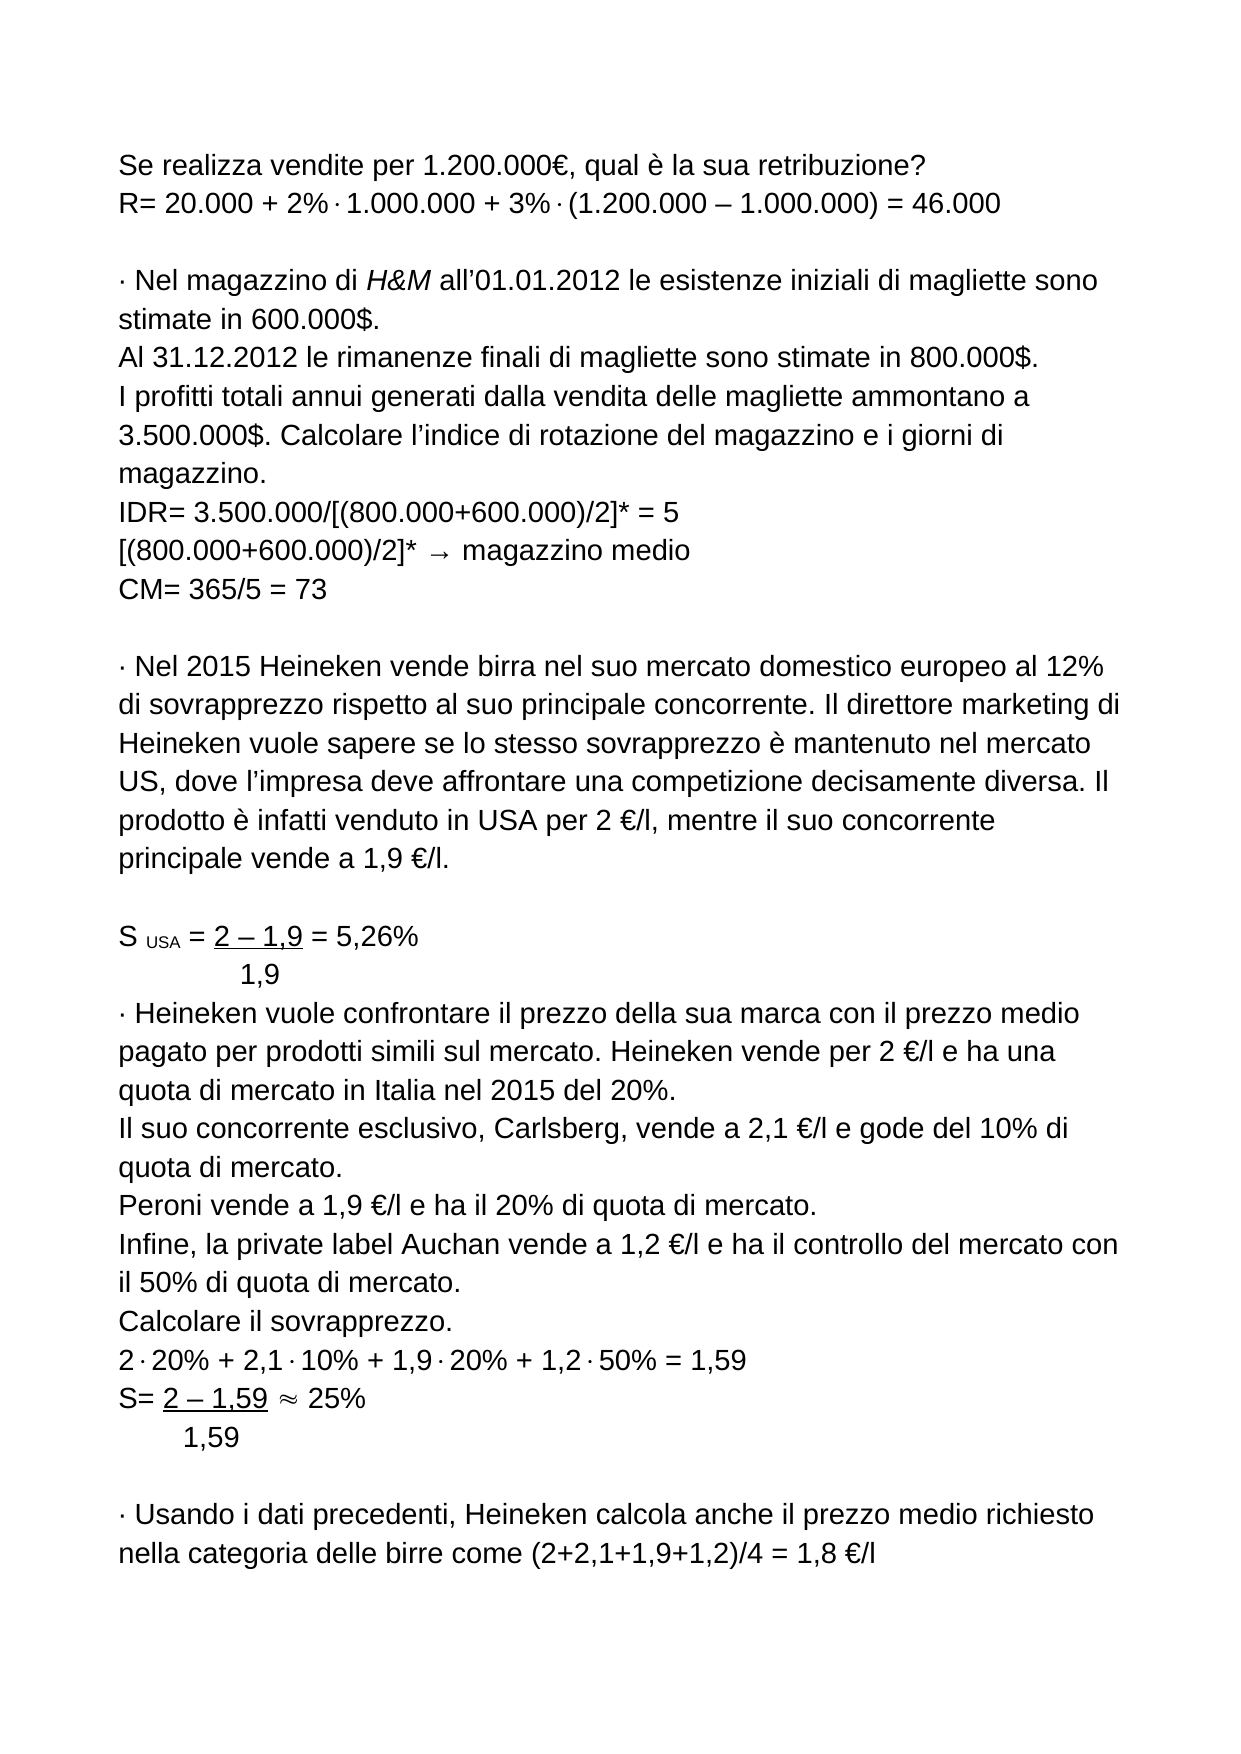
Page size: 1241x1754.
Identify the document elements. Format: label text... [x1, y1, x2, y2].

text [(800.000+600.000)/2]* → magazzino medio [118, 533, 1122, 567]
text 1,9 [118, 957, 1122, 991]
text Se realizza vendite per 1.200.000€, qual è la sua retribuzione? [118, 148, 1122, 181]
text IDR= 3.500.000/[(800.000+600.000)/2]* = 5 [118, 495, 1122, 528]
text 1,59 [118, 1420, 1122, 1454]
text I profitti totali annui generati dalla vendita delle magliette ammontano a 3.500.000$. Calcolare l’indice di rotazione del magazzino e i giorni di magazzino. [118, 379, 1122, 490]
text Il suo concorrente esclusivo, Carlsberg, vende a 2,1 €/l e gode del 10% di quota di mercato. [118, 1111, 1122, 1183]
text ∙ Heineken vuole confrontare il prezzo della sua marca con il prezzo medio pagato per prodotti simili sul mercato. Heineken vende per 2 €/l e ha una quota di mercato in Italia nel 2015 del 20%. [118, 996, 1122, 1106]
text Infine, la private label Auchan vende a 1,2 €/l e ha il controllo del mercato con il 50% di quota di mercato. [118, 1227, 1122, 1299]
text ∙ Nel magazzino di H&M all’01.01.2012 le esistenze iniziali di magliette sono stimate in 600.000$. [118, 263, 1122, 336]
text ∙ Usando i dati precedenti, Heineken calcola anche il prezzo medio richiesto nella categoria delle birre come (2+2,1+1,9+1,2)/4 = 1,8 €/l [118, 1497, 1122, 1569]
text S= 2 – 1,59 25% [118, 1381, 1122, 1415]
text Calcolare il sovrapprezzo. [118, 1304, 1122, 1338]
text Peroni vende a 1,9 €/l e ha il 20% di quota di mercato. [118, 1188, 1122, 1222]
text Al 31.12.2012 le rimanenze finali di magliette sono stimate in 800.000$. [118, 341, 1122, 374]
text S USA = 2 – 1,9 = 5,26% [118, 919, 1122, 952]
text ∙ Nel 2015 Heineken vende birra nel suo mercato domestico europeo al 12% di sovrapprezzo rispetto al suo principale concorrente. Il direttore marketing di Heineken vuole sapere se lo stesso sovrapprezzo è mantenuto nel mercato US, dove l’impresa deve affrontare una competizione decisamente diversa. Il prodotto è infatti venduto in USA per 2 €/l, mentre il suo concorrente principale vende a 1,9 €/l. [118, 649, 1122, 875]
text CM= 365/5 = 73 [118, 572, 1122, 605]
text 220% + 2,110% + 1,920% + 1,250% = 1,59 [118, 1343, 1122, 1376]
text R= 20.000 + 2%1.000.000 + 3%(1.200.000 – 1.000.000) = 46.000 [118, 186, 1122, 220]
